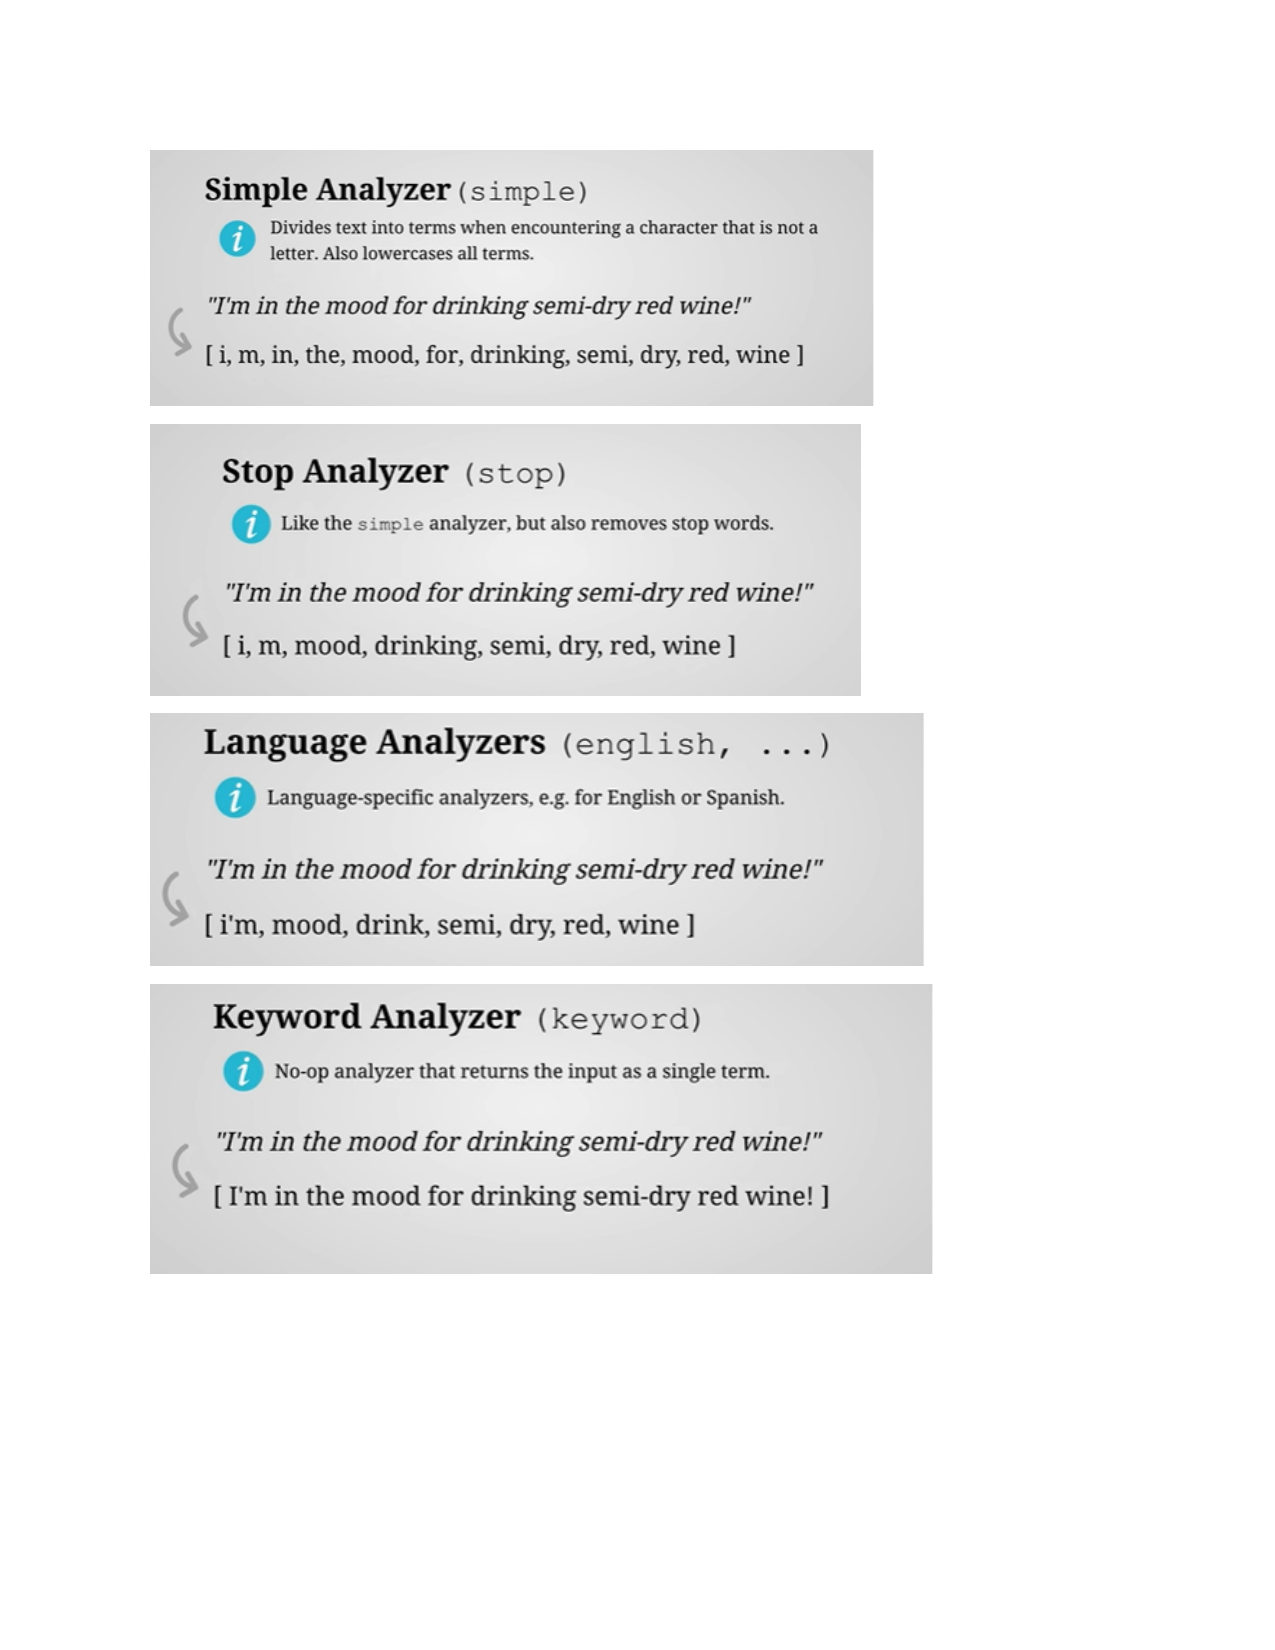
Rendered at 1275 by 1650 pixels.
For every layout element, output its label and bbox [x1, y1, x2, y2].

picture [150, 713, 924, 966]
picture [150, 984, 933, 1274]
picture [150, 424, 861, 696]
picture [150, 150, 874, 406]
